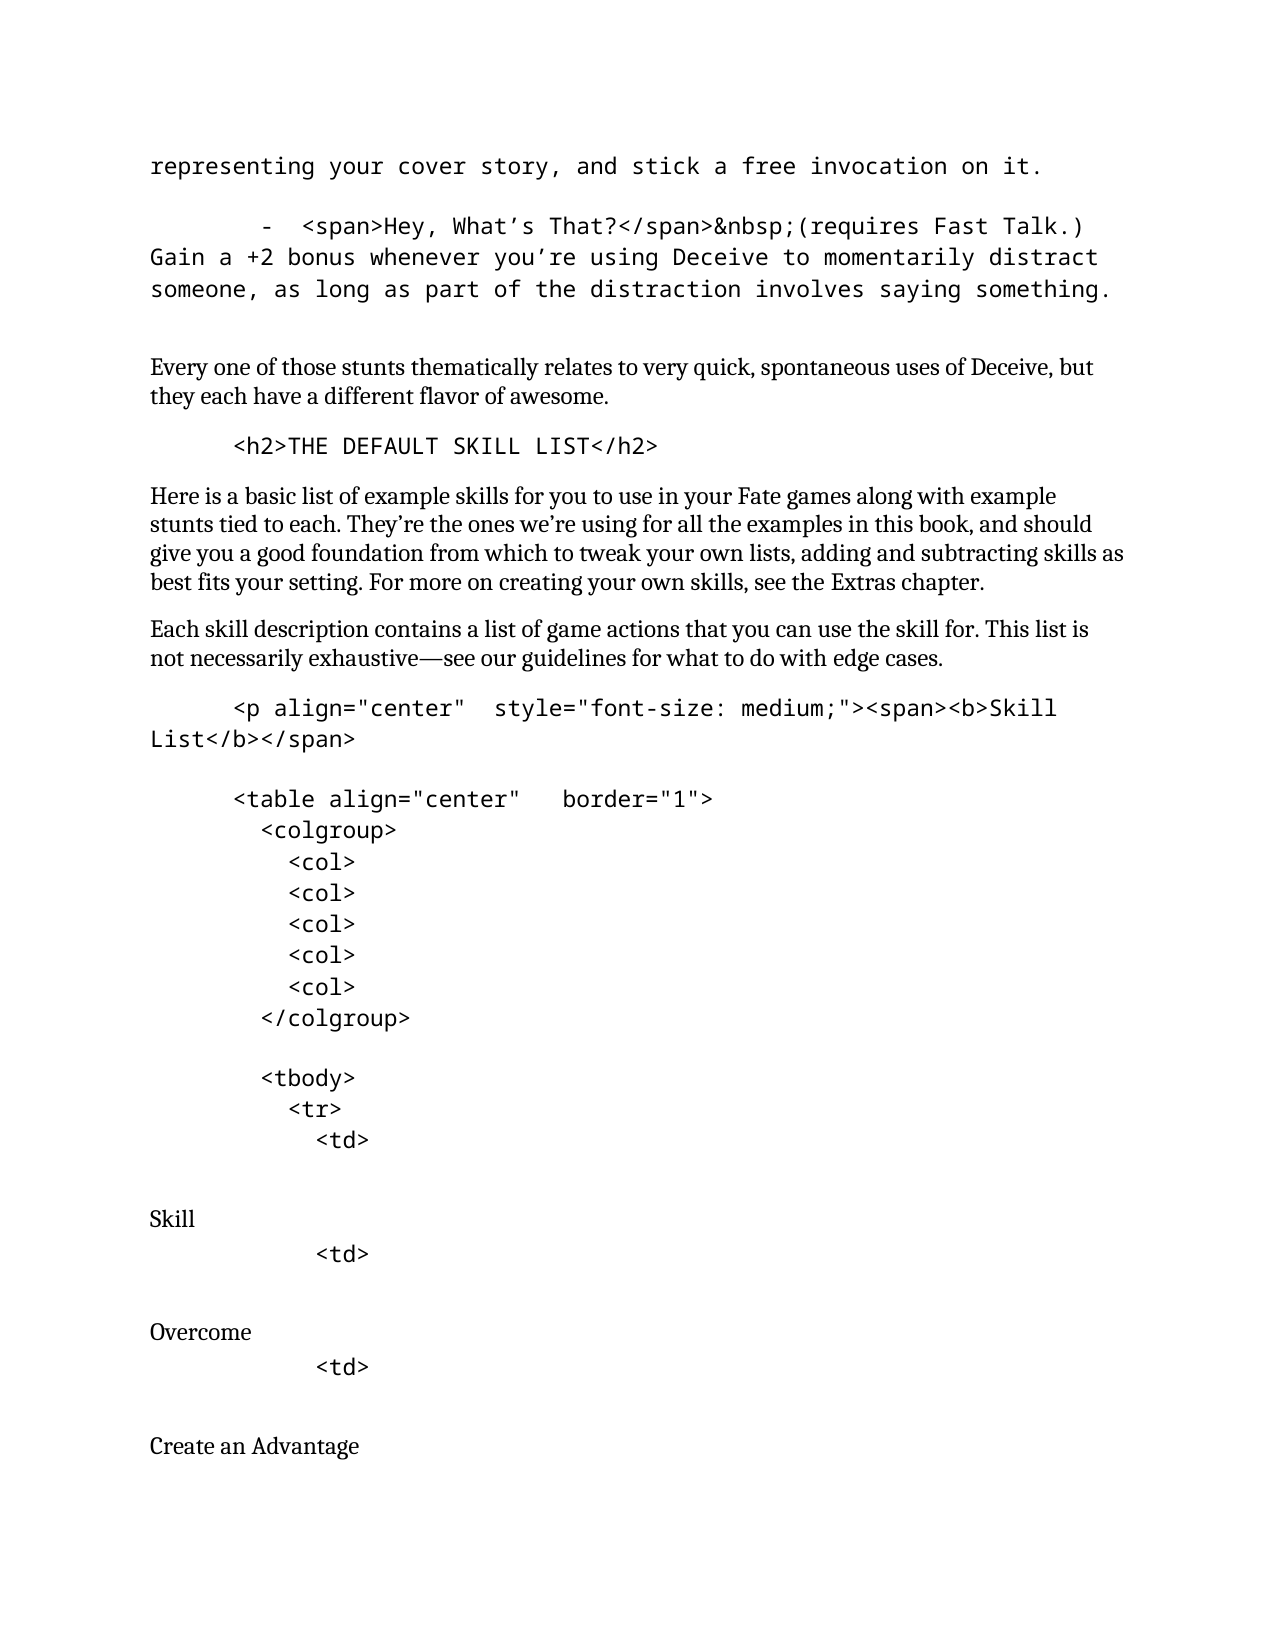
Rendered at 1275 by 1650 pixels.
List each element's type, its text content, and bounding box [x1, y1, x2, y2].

text Overcome [150, 1318, 1125, 1347]
text Each skill description contains a list of game actions that you can use the skill for. This list is not necessarily exhaustive—see our guidelines for what to do with edge cases. [150, 615, 1125, 673]
text Here is a basic list of example skills for you to use in your Fate games along with example stunts tied to each. They’re the ones we’re using for all the examples in this book, and should give you a good foundation from which to tweak your own lists, adding and subtracting skills as best fits your setting. For more on creating your own skills, see the Extras chapter. [150, 482, 1125, 597]
text Every one of those stunts thematically relates to very quick, spontaneous uses of Deceive, but they each have a different flavor of awesome. [150, 353, 1125, 411]
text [150, 150, 1125, 332]
text Create an Advantage [150, 1432, 1125, 1460]
text <td> [150, 1351, 1125, 1411]
text <p align="center" style="font-size: medium;"><span><b>Skill List</b></span> <table align="center" border="1"> <colgroup> <col> <col> <col> <col> <col> </colgroup> <tbody> <tr> <td> [150, 692, 1125, 1184]
text <h2>THE DEFAULT SKILL LIST</h2> [150, 429, 1125, 461]
text Skill [150, 1205, 1125, 1234]
text <td> [150, 1237, 1125, 1297]
